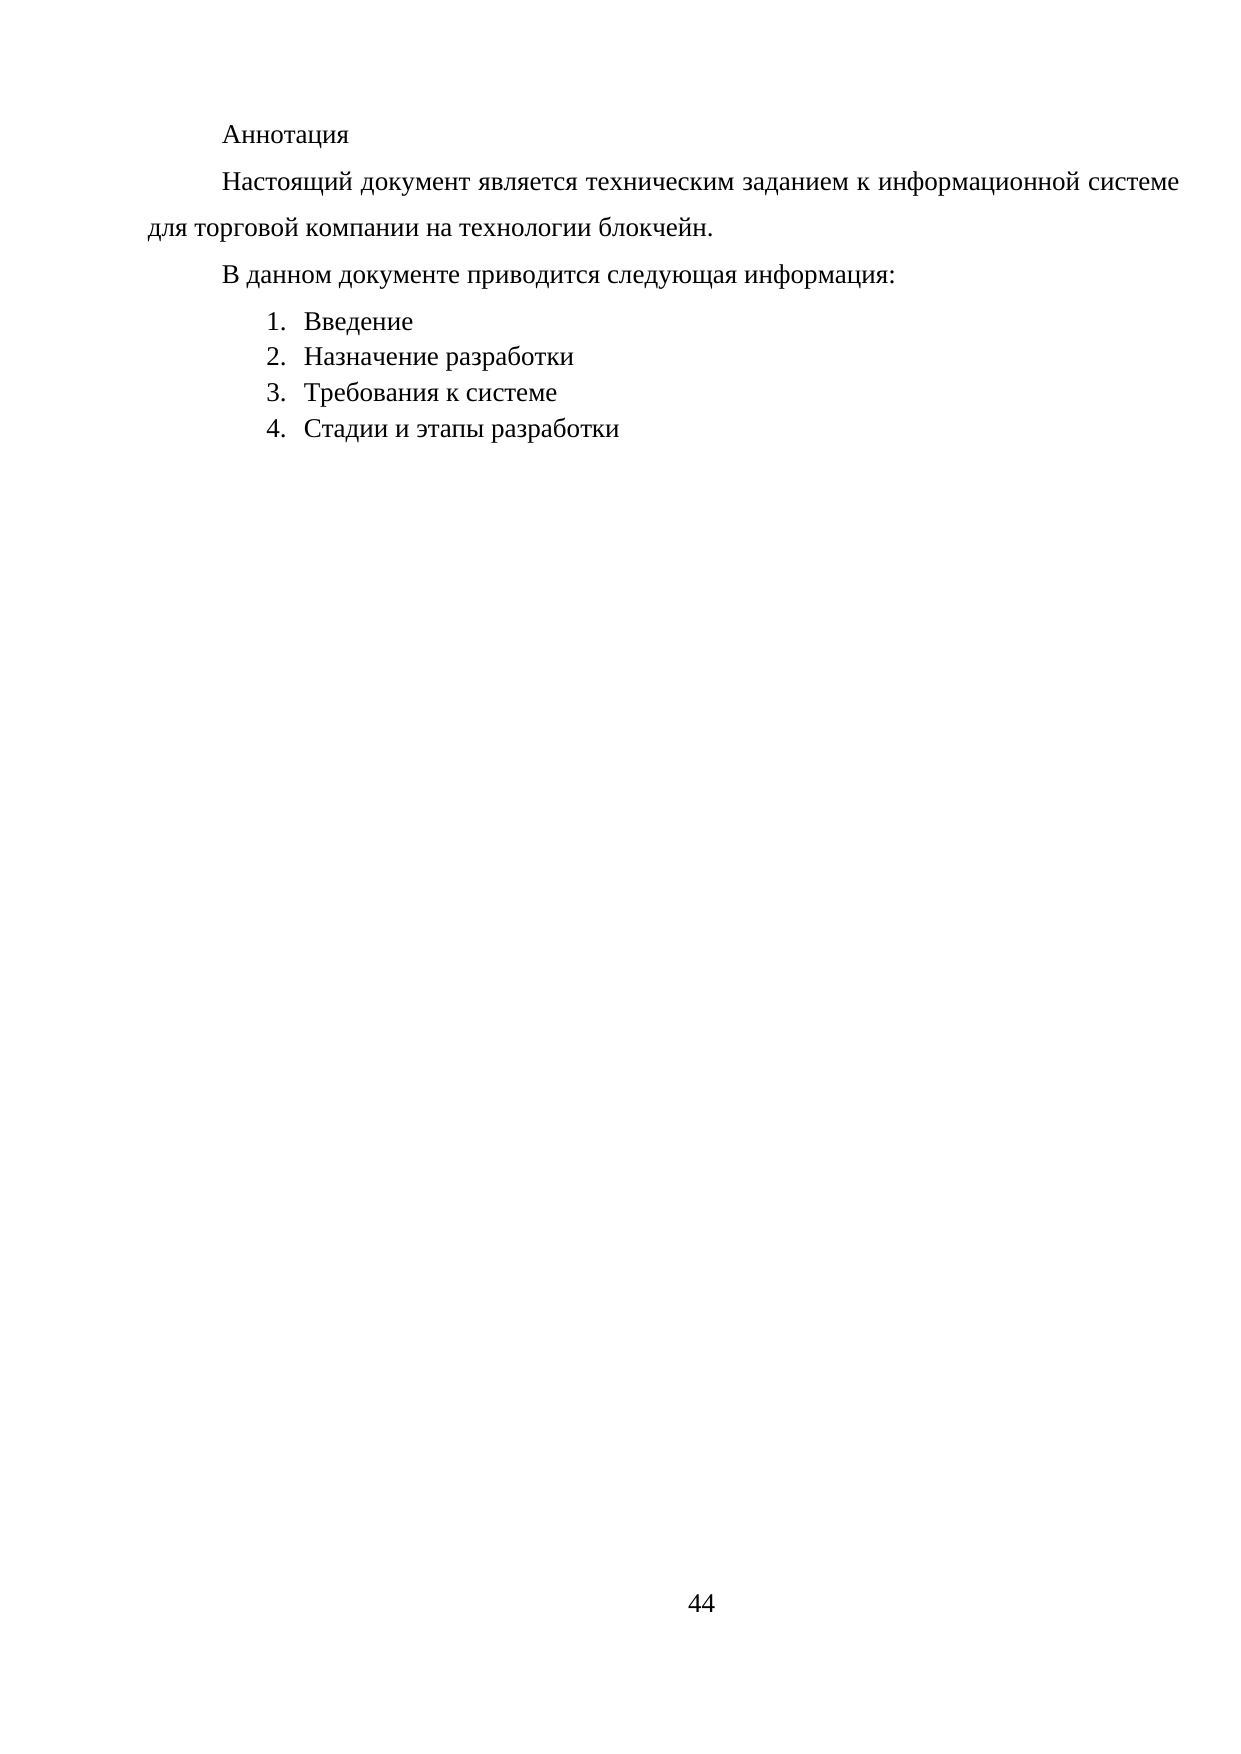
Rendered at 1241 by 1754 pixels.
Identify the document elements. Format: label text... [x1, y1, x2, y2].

list Требования к системе [266, 376, 1181, 407]
text Настоящий документ является техническим заданием к информационной системе для торговой компании на технологии блокчейн. [148, 165, 1181, 243]
text В данном документе приводится следующая информация: [148, 258, 1181, 289]
list Стадии и этапы разработки [266, 412, 1181, 443]
list Назначение разработки [266, 341, 1181, 372]
list Введение [266, 305, 1181, 336]
text Аннотация [148, 118, 1181, 149]
